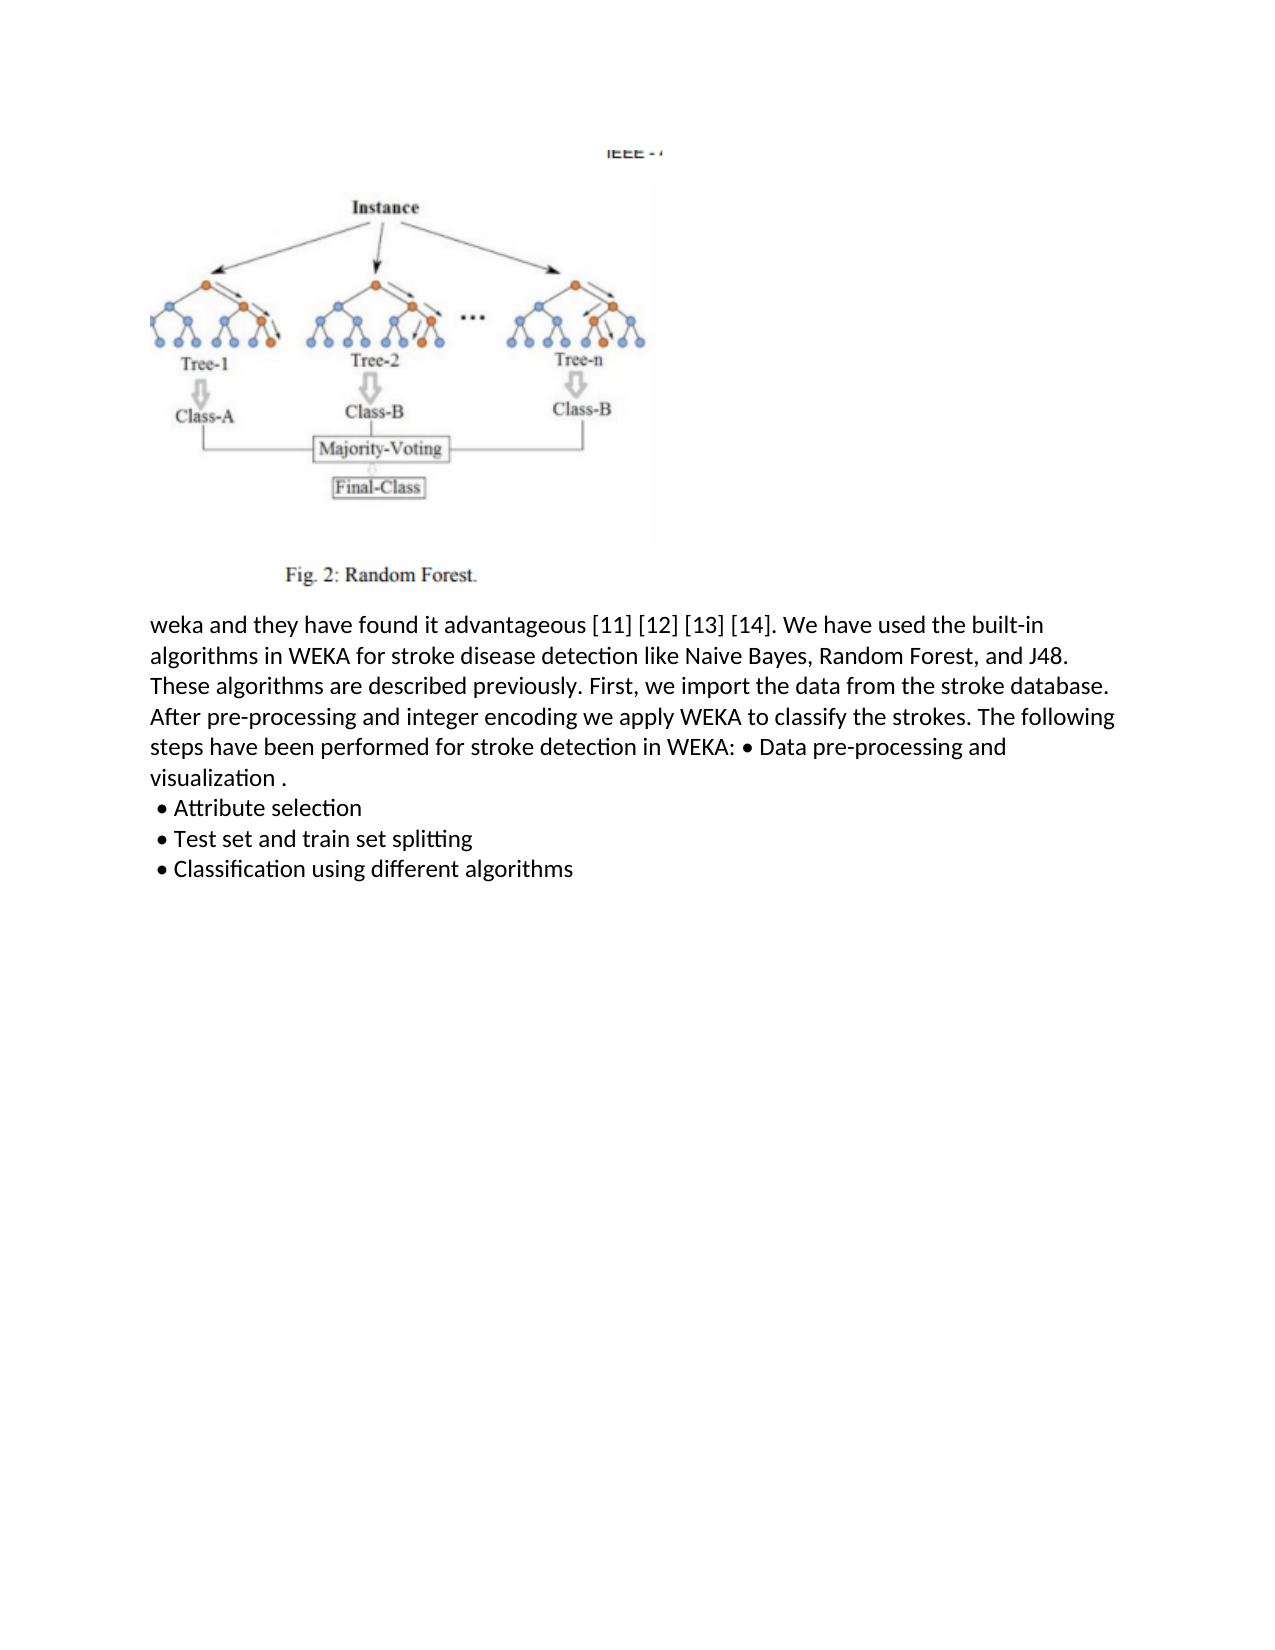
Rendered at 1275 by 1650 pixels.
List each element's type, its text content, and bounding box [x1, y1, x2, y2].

text weka and they have found it advantageous [11] [12] [13] [14]. We have used the built-in algorithms in WEKA for stroke disease detection like Naive Bayes, Random Forest, and J48. These algorithms are described previously. First, we import the data from the stroke database. After pre-processing and integer encoding we apply WEKA to classify the strokes. The following steps have been performed for stroke detection in WEKA: • Data pre-processing and visualization . [150, 609, 1125, 792]
text • Classification using different algorithms [150, 853, 1125, 884]
picture [150, 150, 663, 610]
text • Attribute selection [150, 792, 1125, 823]
text • Test set and train set splitting [150, 823, 1125, 853]
